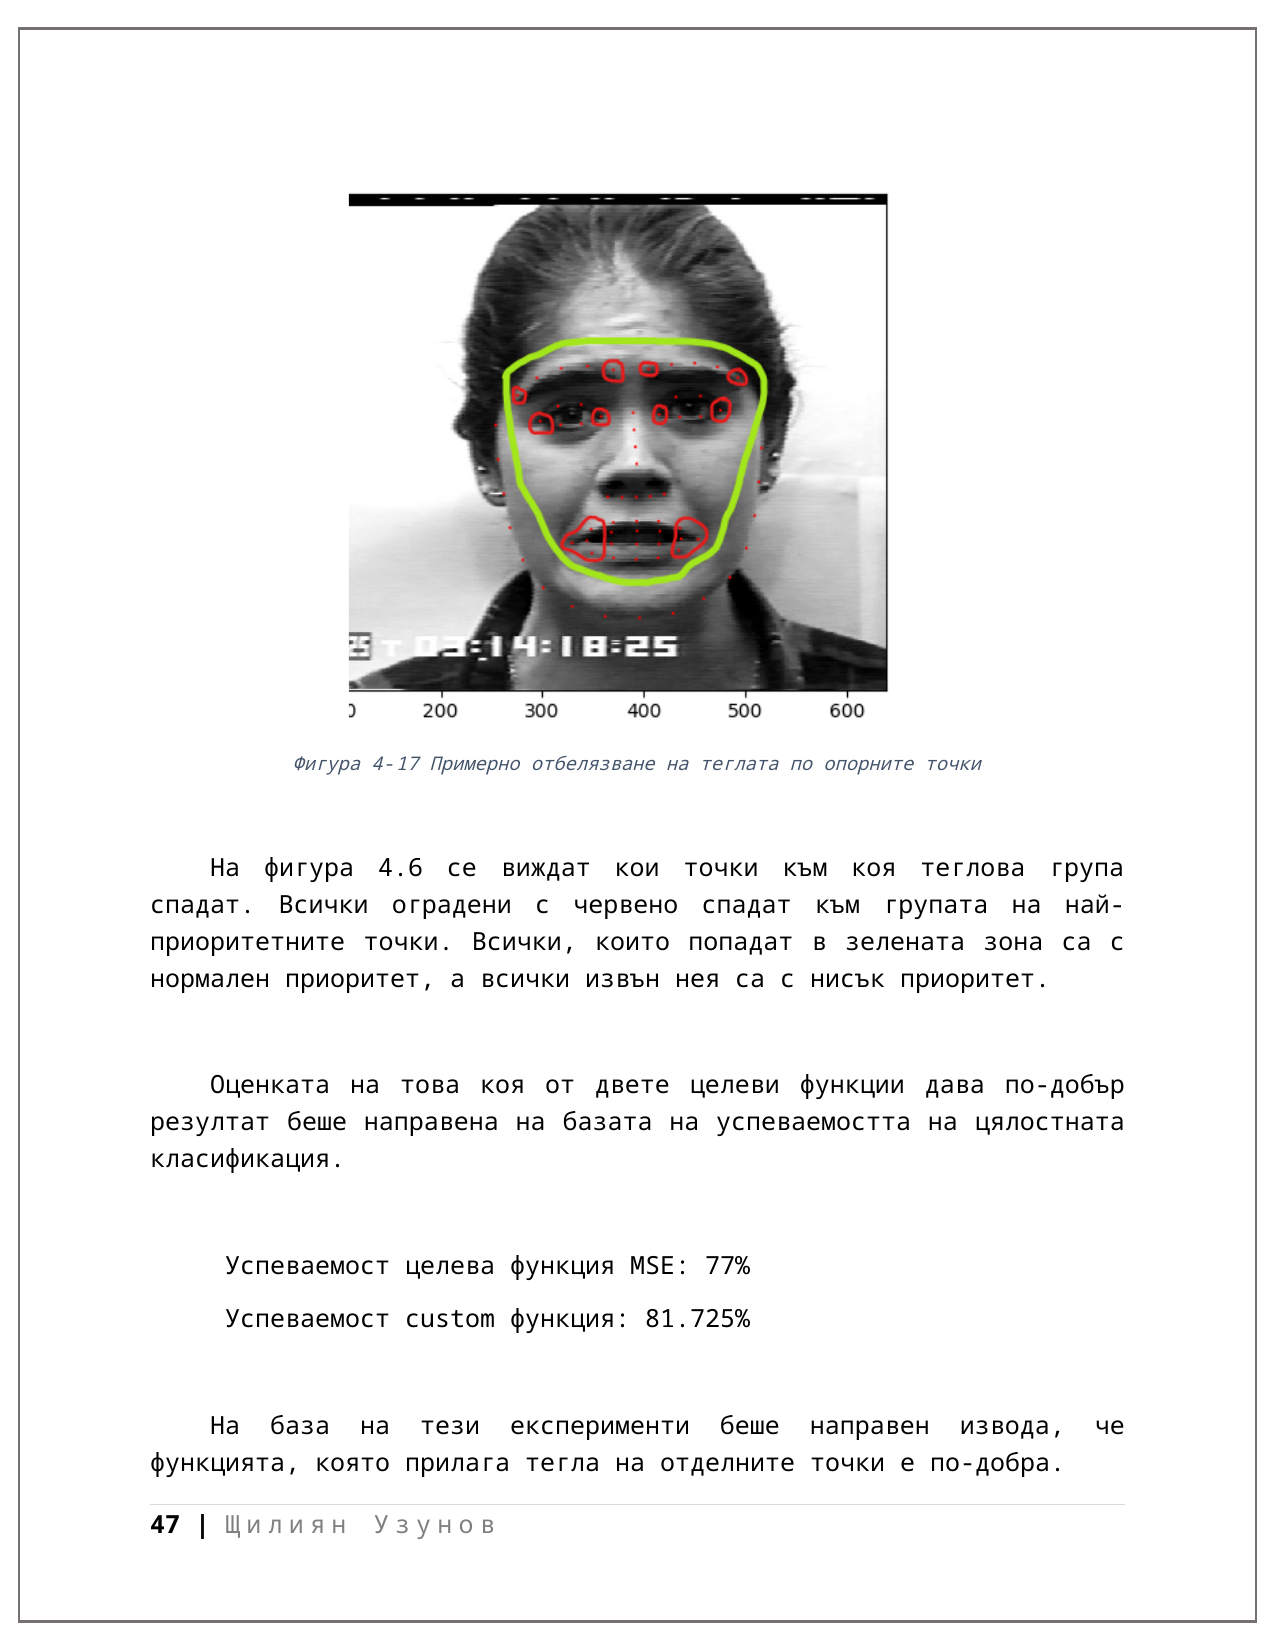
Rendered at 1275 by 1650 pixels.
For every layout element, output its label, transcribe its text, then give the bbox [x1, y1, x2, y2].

text Успеваемост целева функция MSE: 77% [150, 1248, 1125, 1282]
text Оценката на това коя от двете целеви функции дава по-добър резултат беше направена на базата на успеваемостта на цялостната класификация. [150, 1067, 1125, 1175]
text Успеваемост custom функция: 81.725% [150, 1301, 1125, 1335]
text На фигура 4.6 се виждат кои точки към коя теглова група спадат. Всички оградени с червено спадат към групата на най-приоритетните точки. Всички, които попадат в зелената зона са с нормален приоритет, а всички извън нея са с нисък приоритет. [150, 850, 1125, 994]
picture [348, 163, 927, 731]
text На база на тези експерименти беше направен извода, че функцията, която прилага тегла на отделните точки е по-добра. [150, 1408, 1125, 1479]
